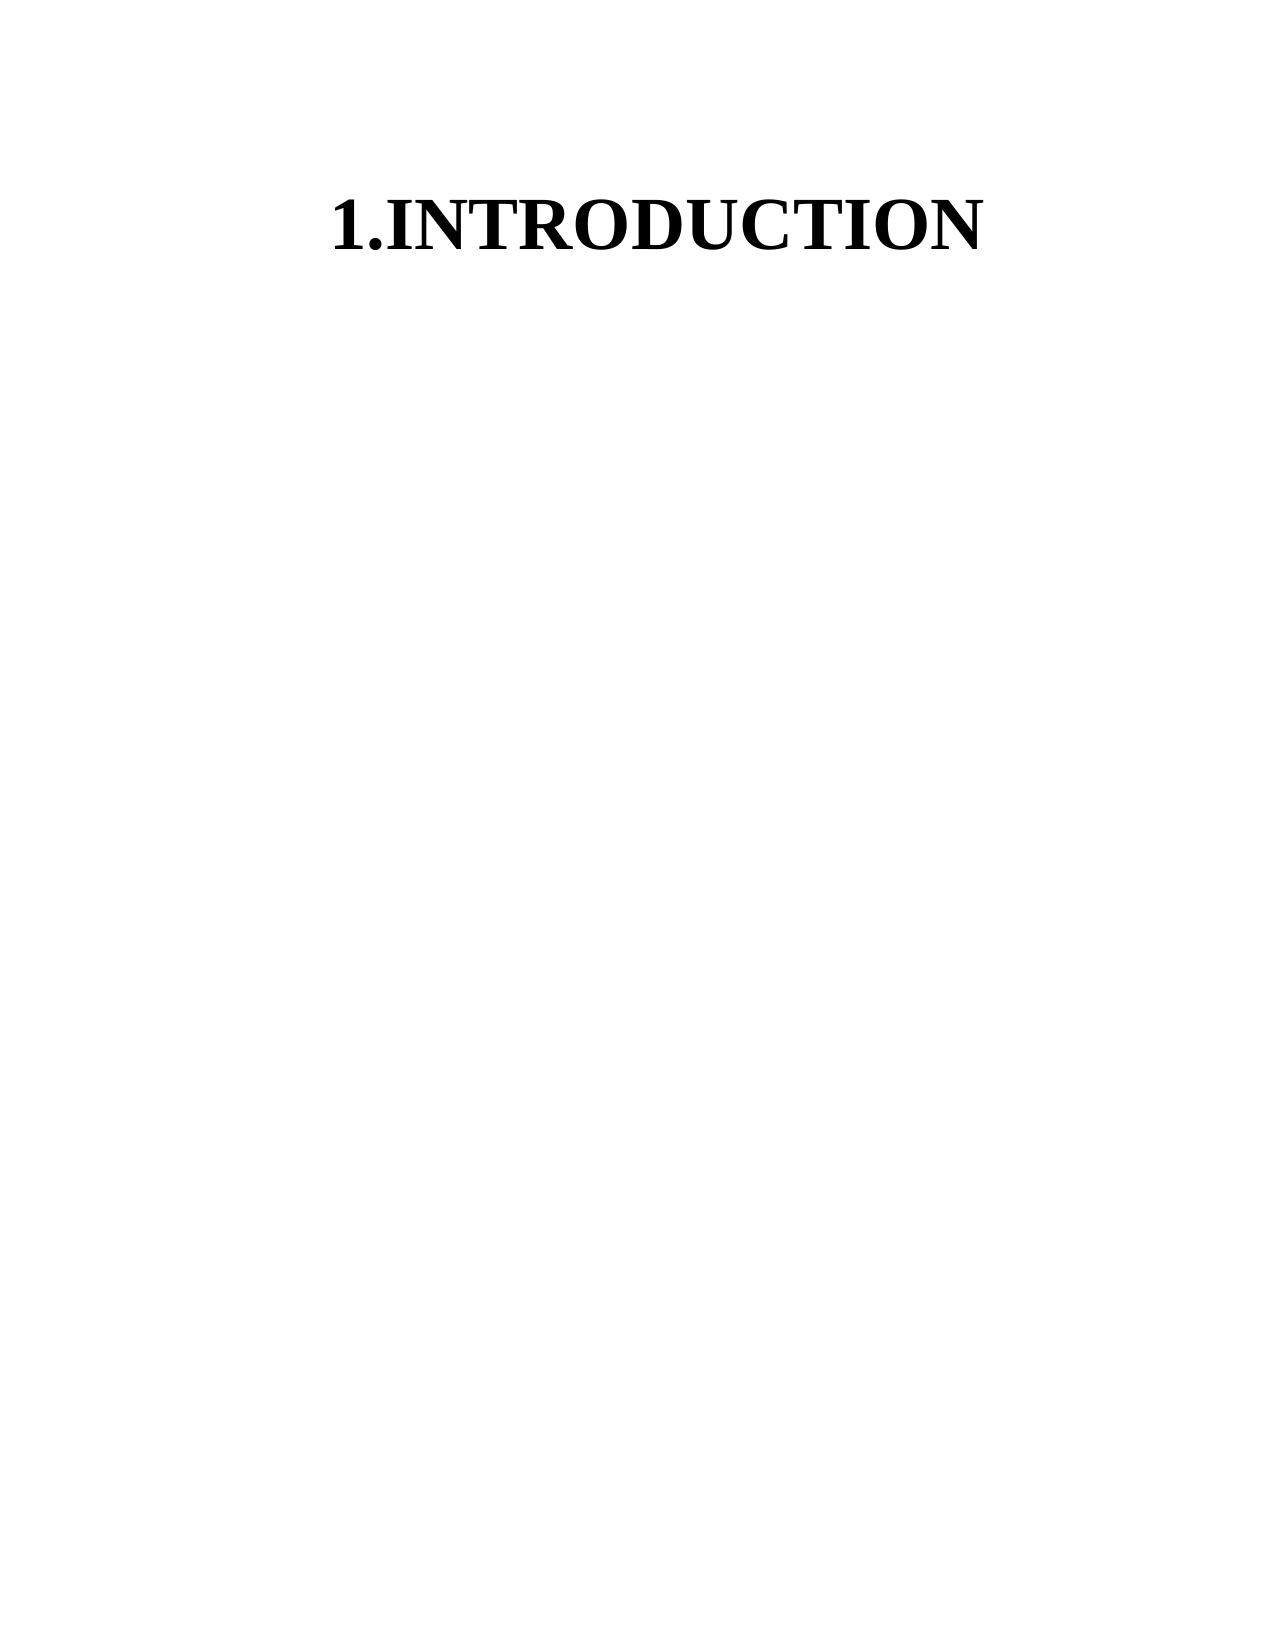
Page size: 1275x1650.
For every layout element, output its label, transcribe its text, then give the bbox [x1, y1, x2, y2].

text 1.INTRODUCTION [179, 179, 1152, 265]
